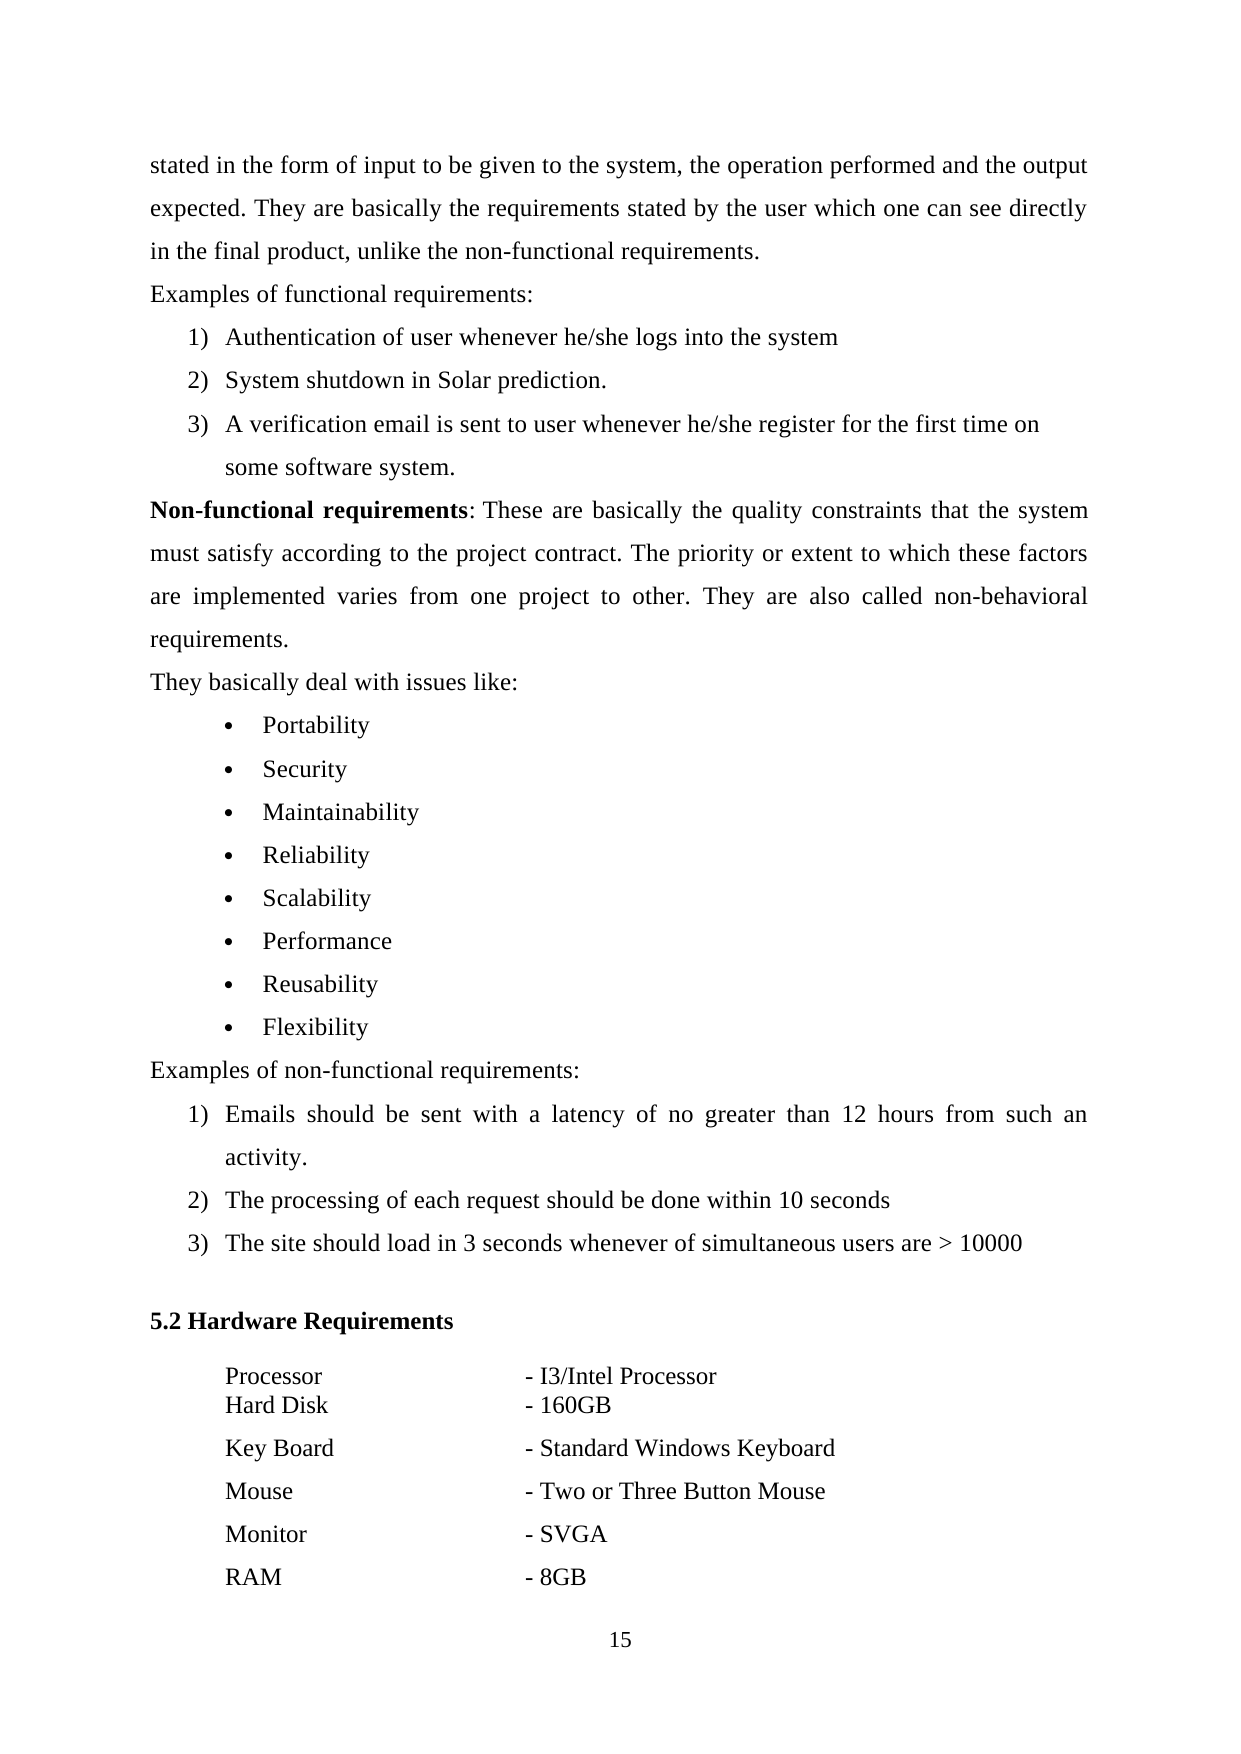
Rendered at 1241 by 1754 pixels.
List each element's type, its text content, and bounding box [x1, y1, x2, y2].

list Maintainability [225, 797, 1090, 826]
text Examples of non-functional requirements: [150, 1056, 1090, 1084]
text Mouse - Two or Three Button Mouse [150, 1476, 1090, 1505]
subtitle 5.2 Hardware Requirements [150, 1306, 1090, 1335]
text Monitor - SVGA [150, 1519, 1090, 1548]
list The site should load in 3 seconds whenever of simultaneous users are > 10000 [187, 1228, 1090, 1257]
list System shutdown in Solar prediction. [187, 366, 1090, 394]
list Authentication of user whenever he/she logs into the system [187, 322, 1090, 351]
text Examples of functional requirements: [150, 279, 1090, 308]
text Key Board - Standard Windows Keyboard [150, 1433, 1090, 1462]
text Processor - I3/Intel Processor [150, 1361, 1090, 1390]
list Performance [225, 926, 1090, 955]
list Flexibility [225, 1012, 1090, 1041]
text Hard Disk - 160GB [150, 1390, 1090, 1418]
list Security [225, 754, 1090, 782]
list A verification email is sent to user whenever he/she register for the first time on some software system. [187, 409, 1090, 481]
list Reliability [225, 840, 1090, 869]
list Scalability [225, 883, 1090, 912]
list Portability [225, 711, 1090, 739]
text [150, 150, 1090, 265]
text Non-functional requirements: These are basically the quality constraints that the system must satisfy according to the project contract. The priority or extent to which these factors are implemented varies from one project to other. They are also called non-behavioral requirements. They basically deal with issues like: [150, 495, 1090, 696]
text RAM - 8GB [150, 1562, 1090, 1591]
list Emails should be sent with a latency of no greater than 12 hours from such an activity. [187, 1099, 1090, 1171]
list Reusability [225, 969, 1090, 998]
list The processing of each request should be done within 10 seconds [187, 1185, 1090, 1214]
